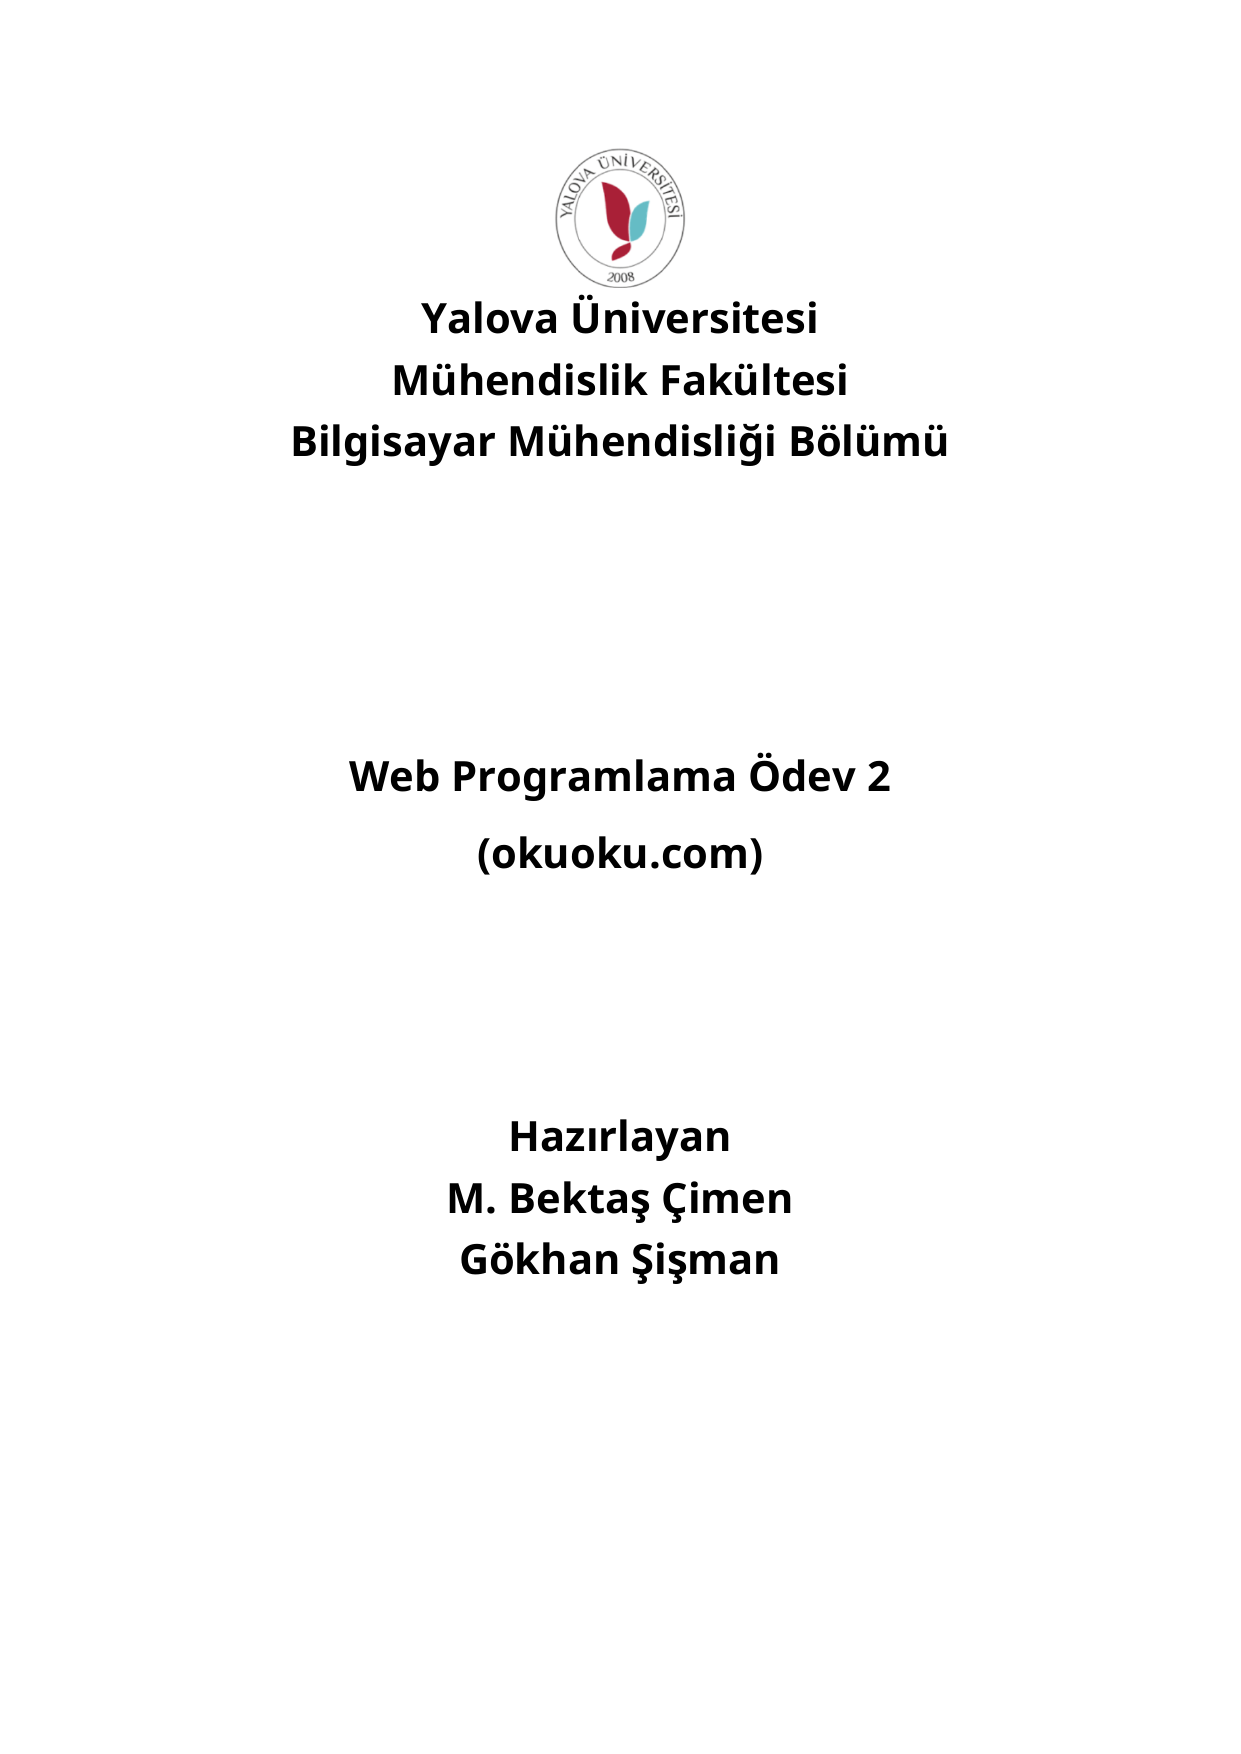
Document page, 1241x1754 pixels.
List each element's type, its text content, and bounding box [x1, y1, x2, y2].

text Hazırlayan [148, 1107, 1093, 1164]
picture [550, 147, 690, 288]
text Mühendislik Fakültesi [148, 351, 1093, 407]
text Web Programlama Ödev 2 [148, 746, 1093, 803]
text M. Bektaş Çimen [148, 1168, 1093, 1225]
text Bilgisayar Mühendisliği Bölümü [148, 412, 1093, 469]
text (okuoku.com) [148, 824, 1093, 881]
text Gökhan Şişman [148, 1230, 1093, 1287]
text Yalova Üniversitesi [148, 289, 1093, 346]
